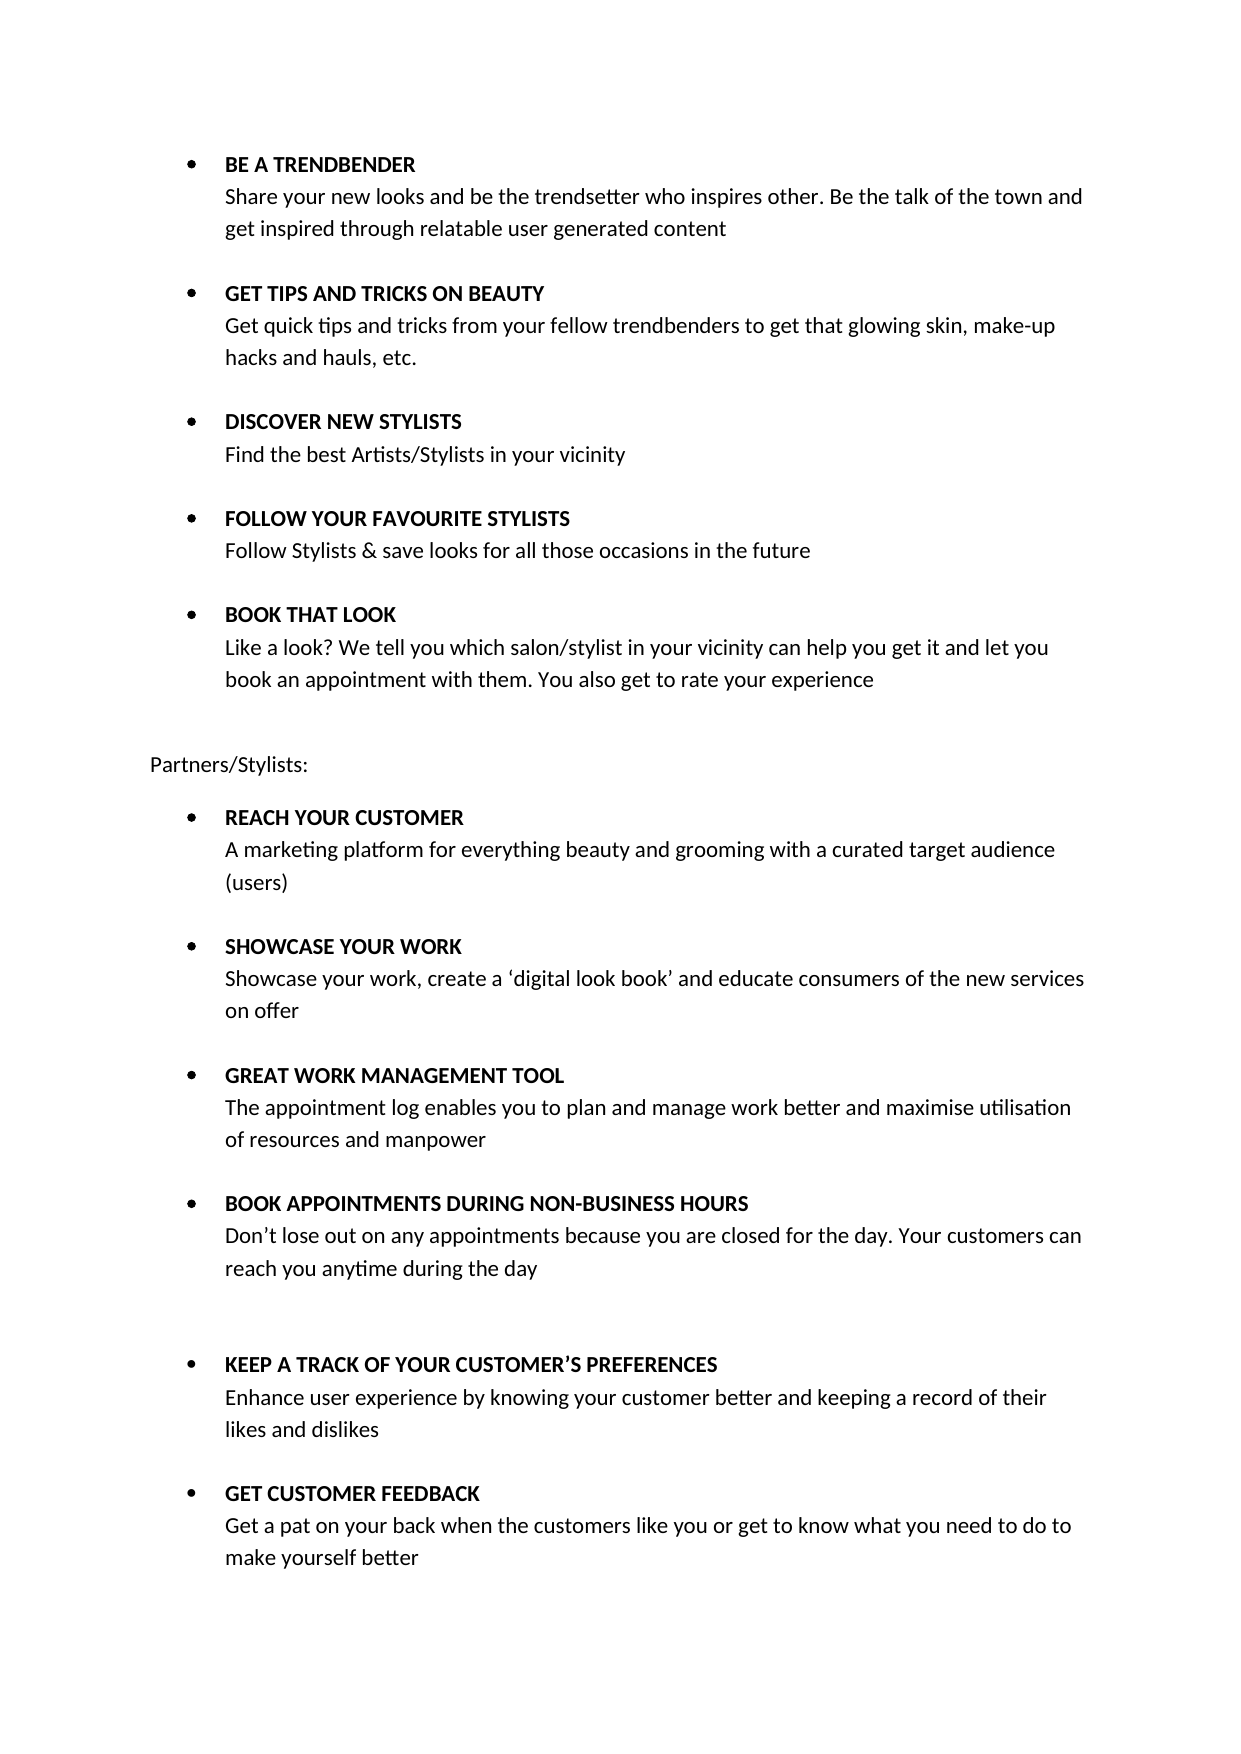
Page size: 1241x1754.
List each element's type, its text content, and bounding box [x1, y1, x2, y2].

list Find the best Artists/Stylists in your vicinity [225, 440, 1090, 468]
list Get a pat on your back when the customers like you or get to know what you need to do to make yourself better [225, 1511, 1090, 1572]
list REACH YOUR CUSTOMER [187, 803, 1090, 831]
list Share your new looks and be the trendsetter who inspires other. Be the talk of the town and [225, 182, 1090, 210]
list GET CUSTOMER FEEDBACK [187, 1479, 1090, 1507]
list GREAT WORK MANAGEMENT TOOL [187, 1061, 1090, 1089]
list BE A TRENDBENDER [187, 150, 1090, 178]
list FOLLOW YOUR FAVOURITE STYLISTS [187, 504, 1090, 532]
list get inspired through relatable user generated content [225, 214, 1090, 242]
list GET TIPS AND TRICKS ON BEAUTY [187, 279, 1090, 307]
list A marketing platform for everything beauty and grooming with a curated target audience (users) [225, 835, 1090, 896]
list Don’t lose out on any appointments because you are closed for the day. Your customers can reach you anytime during the day [225, 1222, 1090, 1282]
list BOOK APPOINTMENTS DURING NON-BUSINESS HOURS [187, 1189, 1090, 1217]
list BOOK THAT LOOK [187, 601, 1090, 629]
list Like a look? We tell you which salon/stylist in your vicinity can help you get it and let you book an appointment with them. You also get to rate your experience [225, 633, 1090, 693]
list KEEP A TRACK OF YOUR CUSTOMER’S PREFERENCES [187, 1350, 1090, 1378]
list SHOWCASE YOUR WORK [187, 932, 1090, 960]
list DISCOVER NEW STYLISTS [187, 407, 1090, 436]
list Showcase your work, create a ‘digital look book’ and educate consumers of the new services on offer [225, 964, 1090, 1024]
list Enhance user experience by knowing your customer better and keeping a record of their likes and dislikes [225, 1383, 1090, 1443]
list Get quick tips and tricks from your fellow trendbenders to get that glowing skin, make-up hacks and hauls, etc. [225, 311, 1090, 371]
text Partners/Stylists: [150, 750, 1090, 778]
list The appointment log enables you to plan and manage work better and maximise utilisation of resources and manpower [225, 1093, 1090, 1153]
list Follow Stylists & save looks for all those occasions in the future [225, 536, 1090, 564]
